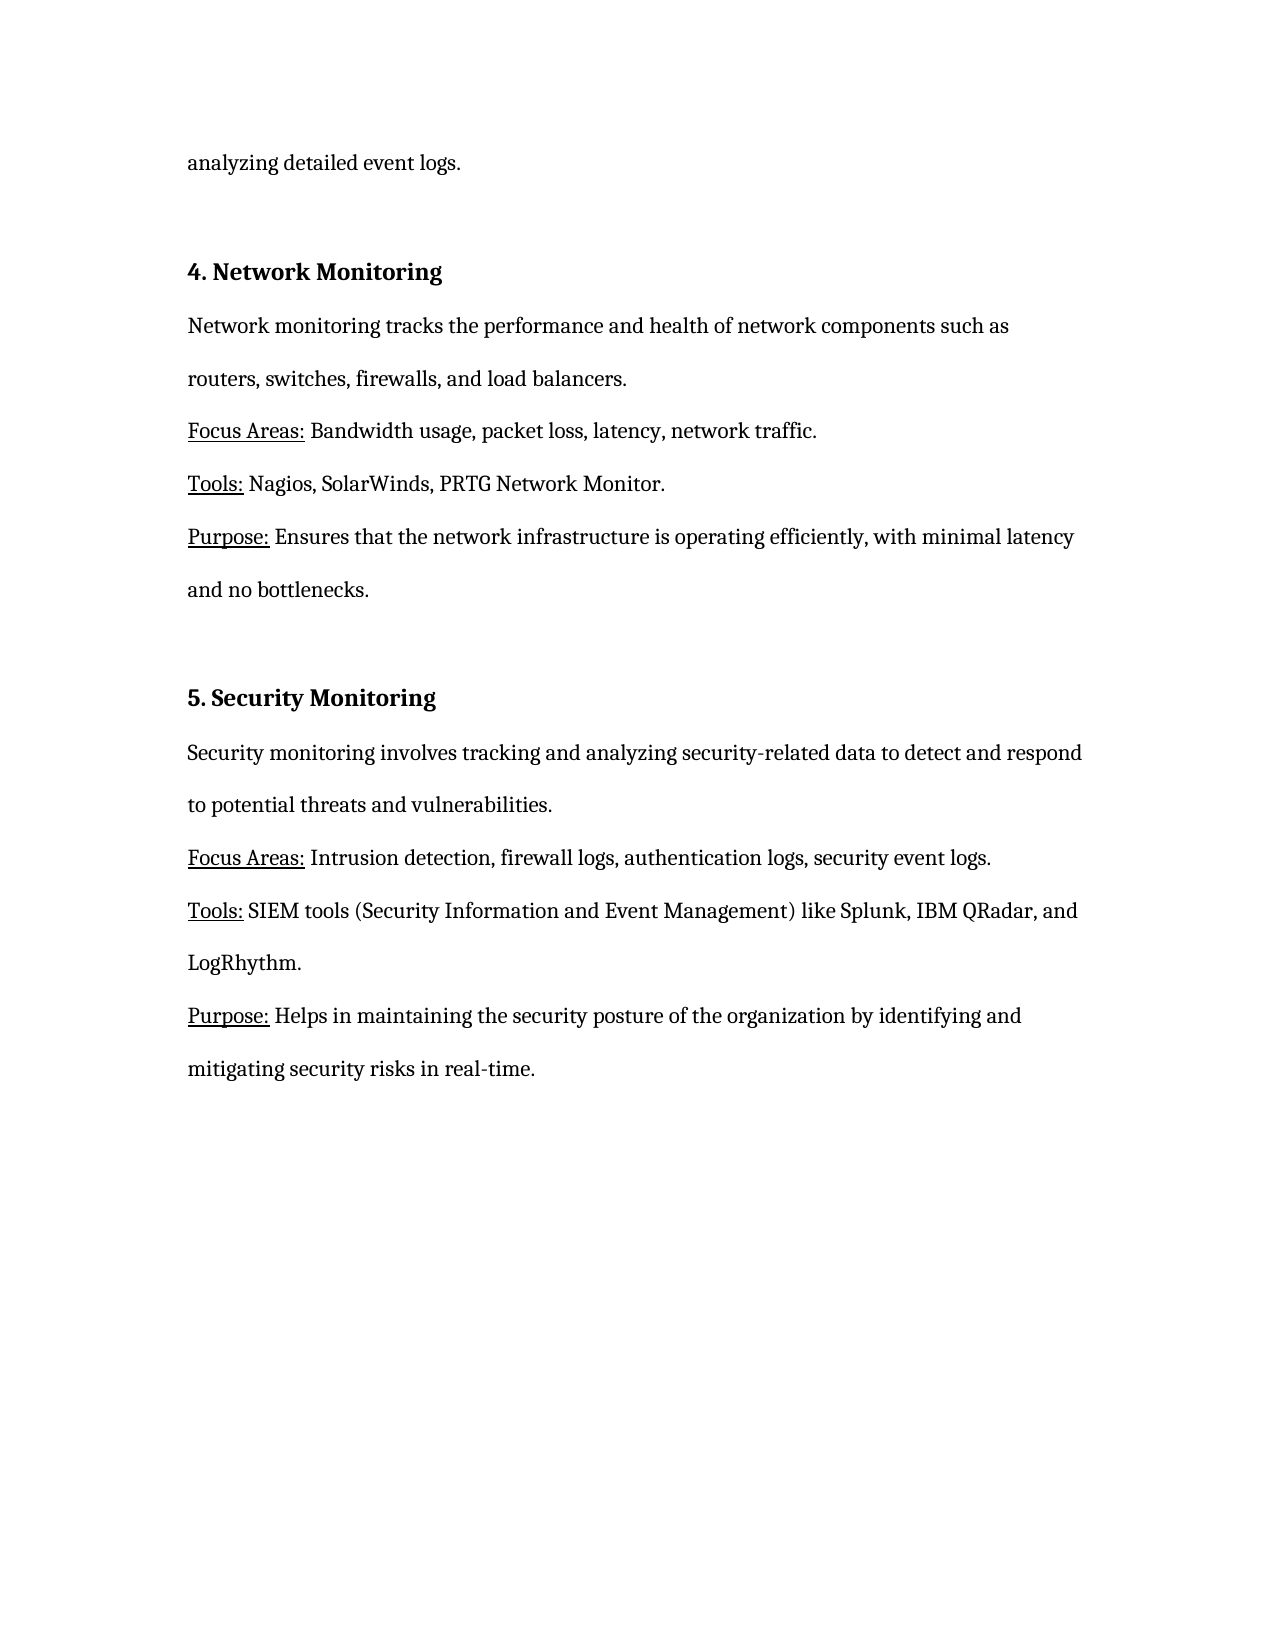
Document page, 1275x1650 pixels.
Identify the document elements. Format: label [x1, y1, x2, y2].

text [187, 150, 1087, 1135]
